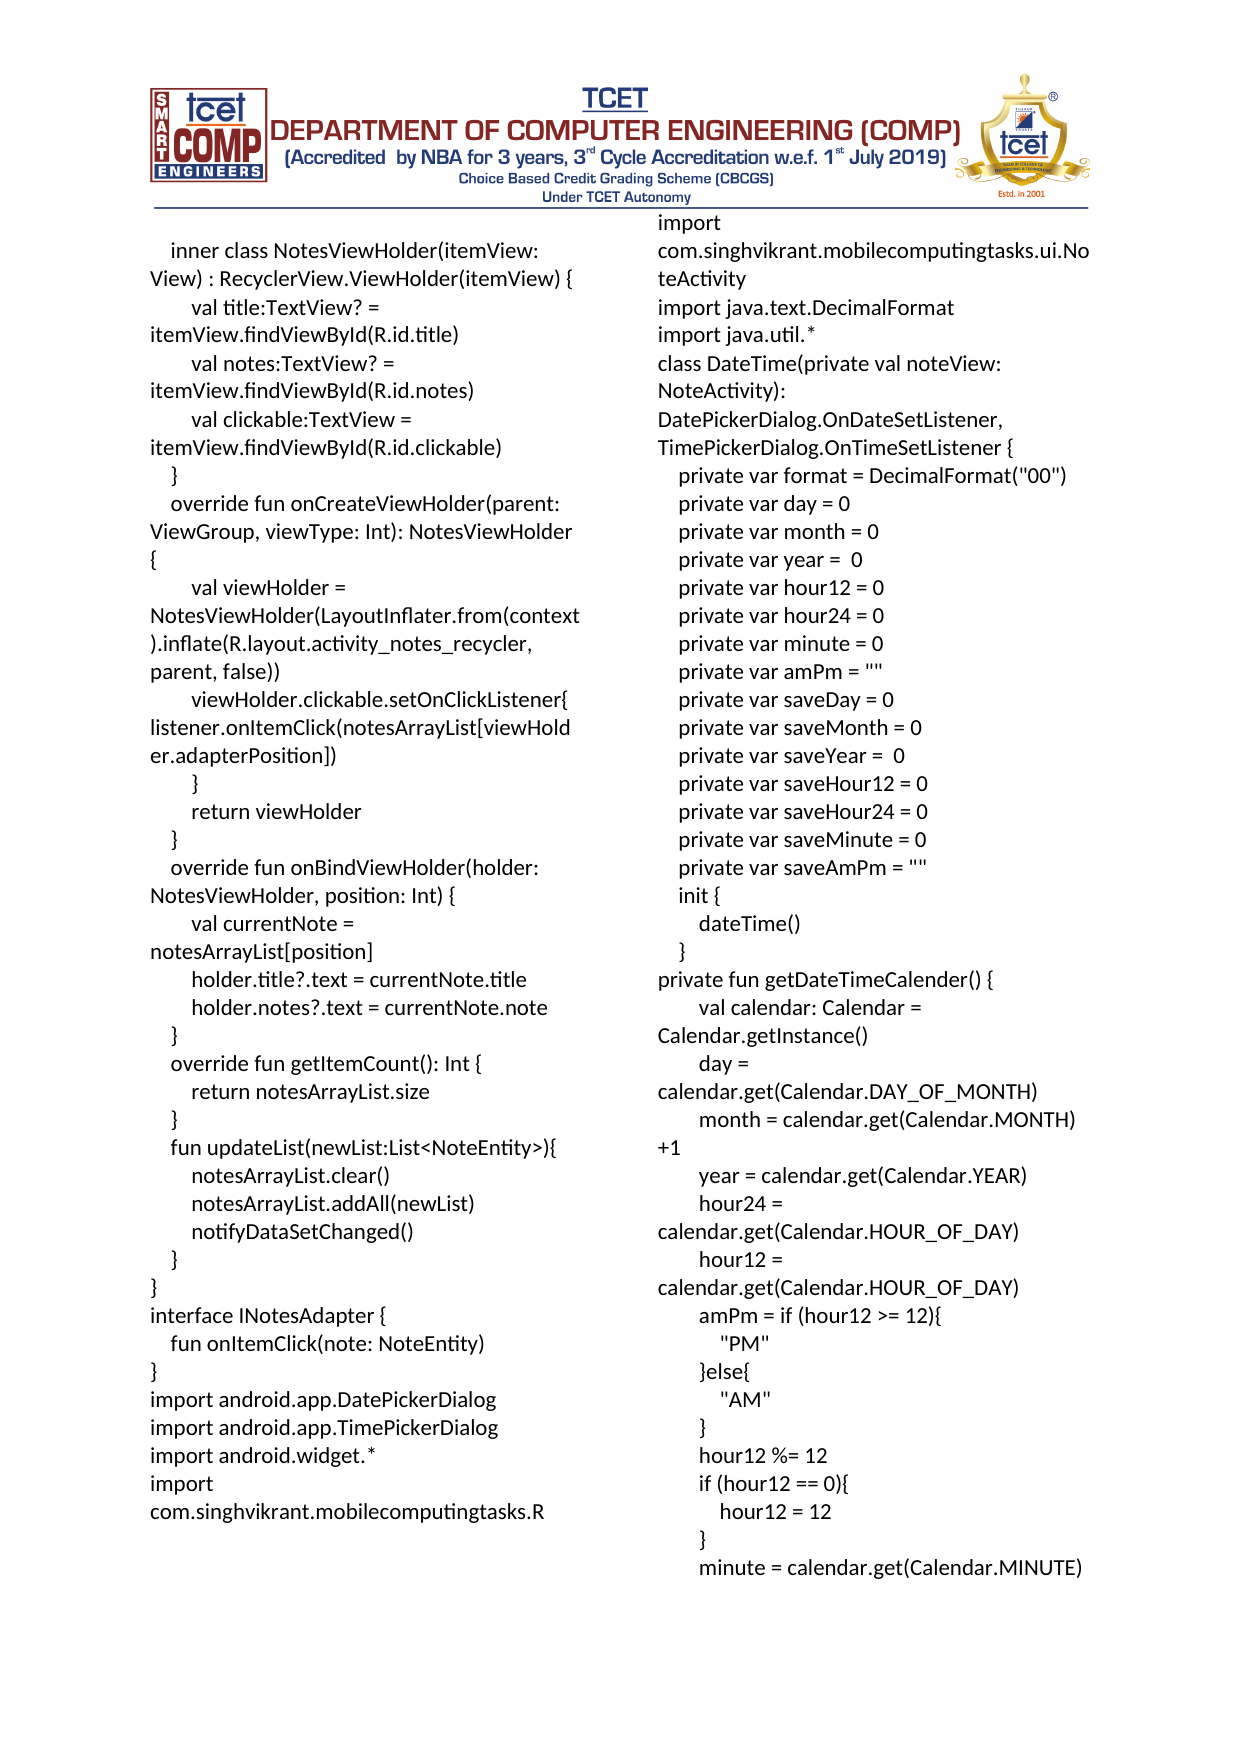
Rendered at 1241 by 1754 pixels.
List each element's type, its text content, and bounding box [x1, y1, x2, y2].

text } [150, 1245, 583, 1273]
text viewHolder.clickable.setOnClickListener{ listener.onItemClick(notesArrayList[viewHolder.adapterPosition]) [150, 685, 583, 769]
text return notesArrayList.size [150, 1077, 583, 1105]
text val currentNote = notesArrayList[position] [150, 909, 583, 965]
text month = calendar.get(Calendar.MONTH)+1 [658, 1105, 1090, 1161]
text } [150, 825, 583, 853]
text } [150, 769, 583, 797]
text import android.app.TimePickerDialog [150, 1413, 583, 1441]
picture [150, 73, 1091, 209]
text private var hour24 = 0 [658, 601, 1090, 629]
text }else{ [658, 1357, 1090, 1385]
text private var day = 0 [658, 489, 1090, 517]
text private var saveAmPm = "" [658, 853, 1090, 881]
text override fun onCreateViewHolder(parent: ViewGroup, viewType: Int): NotesViewHolder { [150, 489, 583, 573]
text notifyDataSetChanged() [150, 1217, 583, 1245]
text private var saveDay = 0 [658, 685, 1090, 713]
text val calendar: Calendar = Calendar.getInstance() [658, 993, 1090, 1049]
text private var saveMonth = 0 [658, 713, 1090, 741]
text private var year = 0 [658, 545, 1090, 573]
text import android.widget.* [150, 1441, 583, 1469]
text val clickable:TextView = itemView.findViewById(R.id.clickable) [150, 405, 583, 461]
text } [658, 1413, 1090, 1441]
text import android.app.DatePickerDialog [150, 1385, 583, 1413]
text "PM" [658, 1329, 1090, 1357]
text hour24 = calendar.get(Calendar.HOUR_OF_DAY) [658, 1189, 1090, 1245]
text "AM" [658, 1385, 1090, 1413]
text private var month = 0 [658, 517, 1090, 545]
text } [658, 937, 1090, 965]
text inner class NotesViewHolder(itemView: View) : RecyclerView.ViewHolder(itemView) { [150, 237, 583, 293]
text interface INotesAdapter { [150, 1301, 583, 1329]
text } [150, 1357, 583, 1385]
text private var saveHour12 = 0 [658, 769, 1090, 797]
text import com.singhvikrant.mobilecomputingtasks.R [150, 1469, 583, 1526]
text hour12 = 12 [658, 1497, 1090, 1526]
text import java.util.* [658, 321, 1090, 349]
text } [150, 461, 583, 489]
text minute = calendar.get(Calendar.MINUTE) [658, 1553, 1090, 1582]
text notesArrayList.addAll(newList) [150, 1189, 583, 1217]
text import java.text.DecimalFormat [658, 293, 1090, 321]
text return viewHolder [150, 797, 583, 825]
text fun updateList(newList:List<NoteEntity>){ [150, 1133, 583, 1161]
text holder.notes?.text = currentNote.note [150, 993, 583, 1021]
text private fun getDateTimeCalender() { [658, 965, 1090, 993]
text override fun getItemCount(): Int { [150, 1049, 583, 1077]
text import com.singhvikrant.mobilecomputingtasks.ui.NoteActivity [658, 209, 1090, 293]
text private var minute = 0 [658, 629, 1090, 657]
text override fun onBindViewHolder(holder: NotesViewHolder, position: Int) { [150, 853, 583, 909]
text val viewHolder = NotesViewHolder(LayoutInflater.from(context).inflate(R.layout.activity_notes_recycler, parent, false)) [150, 573, 583, 685]
text private var format = DecimalFormat("00") [658, 461, 1090, 489]
text val title:TextView? = itemView.findViewById(R.id.title) [150, 293, 583, 349]
text private var amPm = "" [658, 657, 1090, 685]
text hour12 = calendar.get(Calendar.HOUR_OF_DAY) [658, 1245, 1090, 1301]
text } [658, 1526, 1090, 1553]
text } [150, 1273, 583, 1301]
text hour12 %= 12 [658, 1441, 1090, 1469]
text private var saveHour24 = 0 [658, 797, 1090, 825]
text private var hour12 = 0 [658, 573, 1090, 601]
text amPm = if (hour12 >= 12){ [658, 1301, 1090, 1329]
text class DateTime(private val noteView: NoteActivity): DatePickerDialog.OnDateSetListener, TimePickerDialog.OnTimeSetListener { [658, 349, 1090, 461]
text fun onItemClick(note: NoteEntity) [150, 1329, 583, 1357]
text init { [658, 881, 1090, 909]
text if (hour12 == 0){ [658, 1469, 1090, 1497]
text private var saveMinute = 0 [658, 825, 1090, 853]
text dateTime() [658, 909, 1090, 937]
text notesArrayList.clear() [150, 1161, 583, 1189]
text day = calendar.get(Calendar.DAY_OF_MONTH) [658, 1049, 1090, 1105]
text private var saveYear = 0 [658, 741, 1090, 769]
text holder.title?.text = currentNote.title [150, 965, 583, 993]
text } [150, 1021, 583, 1049]
text val notes:TextView? = itemView.findViewById(R.id.notes) [150, 349, 583, 405]
text year = calendar.get(Calendar.YEAR) [658, 1161, 1090, 1189]
text } [150, 1105, 583, 1133]
